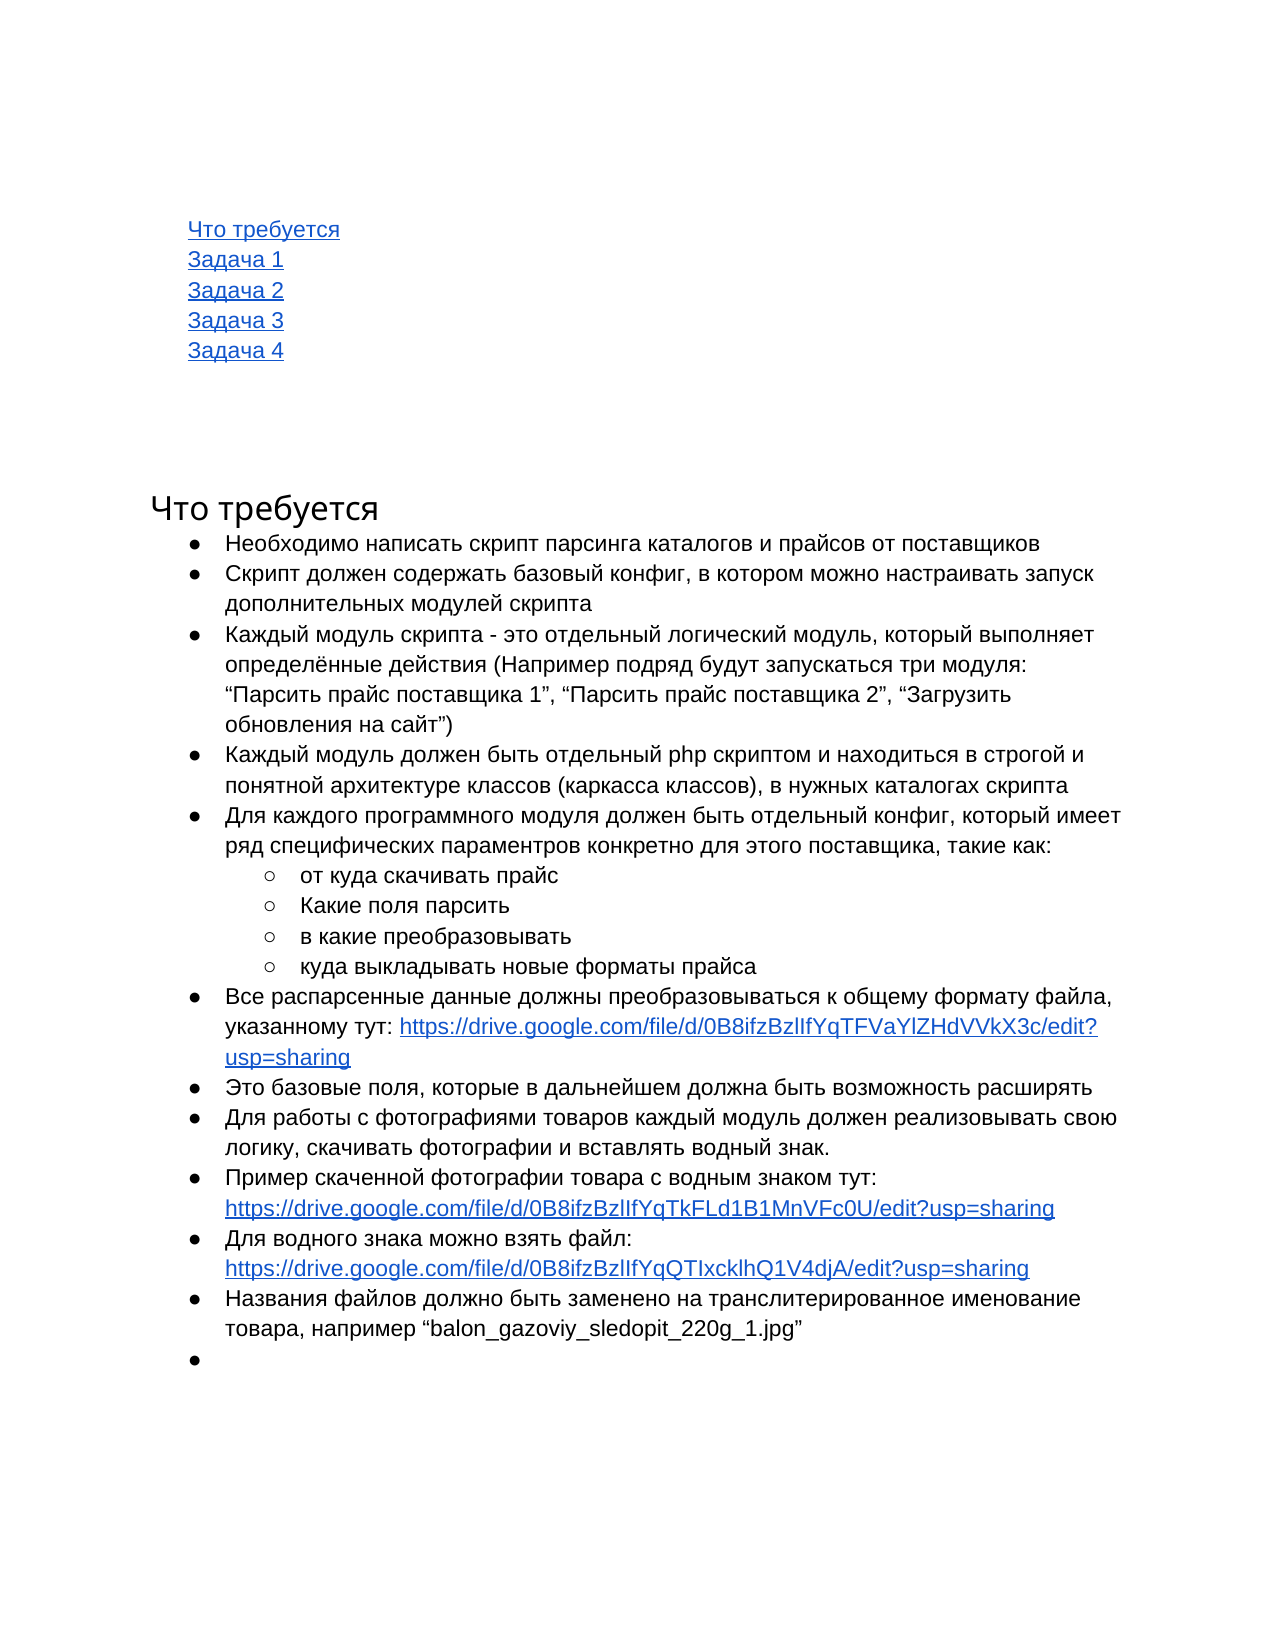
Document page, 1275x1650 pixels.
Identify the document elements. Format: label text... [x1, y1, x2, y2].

text Задача 3 [187, 307, 1125, 333]
list в какие преобразовывать [263, 923, 1125, 949]
list Каждый модуль должен быть отдельный php скриптом и находиться в строгой и понятной архитектуре классов (каркасса классов), в нужных каталогах скрипта [188, 741, 1125, 798]
list Для каждого программного модуля должен быть отдельный конфиг, который имеет ряд специфических параментров конкретно для этого поставщика, такие как: [188, 802, 1125, 858]
text Задача 2 [187, 277, 1125, 303]
list Для водного знака можно взять файл: https://drive.google.com/file/d/0B8ifzBzlIfYqQTIxcklhQ1V4djA/edit?usp=sharing [188, 1225, 1125, 1281]
list Названия файлов должно быть заменено на транслитерированное именование товара, например “balon_gazoviy_sledopit_220g_1.jpg” [188, 1285, 1125, 1342]
text Задача 1 [187, 246, 1125, 273]
list Это базовые поля, которые в дальнейшем должна быть возможность расширять [188, 1074, 1125, 1100]
list Каждый модуль скрипта - это отдельный логический модуль, который выполняет определённые действия (Например подряд будут запускаться три модуля: “Парсить прайс поставщика 1”, “Парсить прайс поставщика 2”, “Загрузить обновления на сайт”) [188, 621, 1125, 738]
list Скрипт должен содержать базовый конфиг, в котором можно настраивать запуск дополнительных модулей скрипта [188, 560, 1125, 617]
list Все распарсенные данные должны преобразовываться к общему формату файла, указанному тут: https://drive.google.com/file/d/0B8ifzBzlIfYqTFVaYlZHdVVkX3c/edit?usp=sharing [188, 983, 1125, 1070]
list Пример скаченной фотографии товара c водным знаком тут: https://drive.google.com/file/d/0B8ifzBzlIfYqTkFLd1B1MnVFc0U/edit?usp=sharing [188, 1164, 1125, 1221]
text Задача 4 [187, 337, 1125, 363]
text Что требуется [187, 216, 1125, 243]
list Необходимо написать скрипт парсинга каталогов и прайсов от поставщиков [188, 530, 1125, 556]
list куда выкладывать новые форматы прайса [263, 953, 1125, 979]
list от куда скачивать прайс [263, 862, 1125, 889]
list Для работы с фотографиями товаров каждый модуль должен реализовывать свою логику, скачивать фотографии и вставлять водный знак. [188, 1104, 1125, 1161]
subtitle Что требуется [150, 484, 1125, 530]
list Какие поля парсить [263, 892, 1125, 919]
